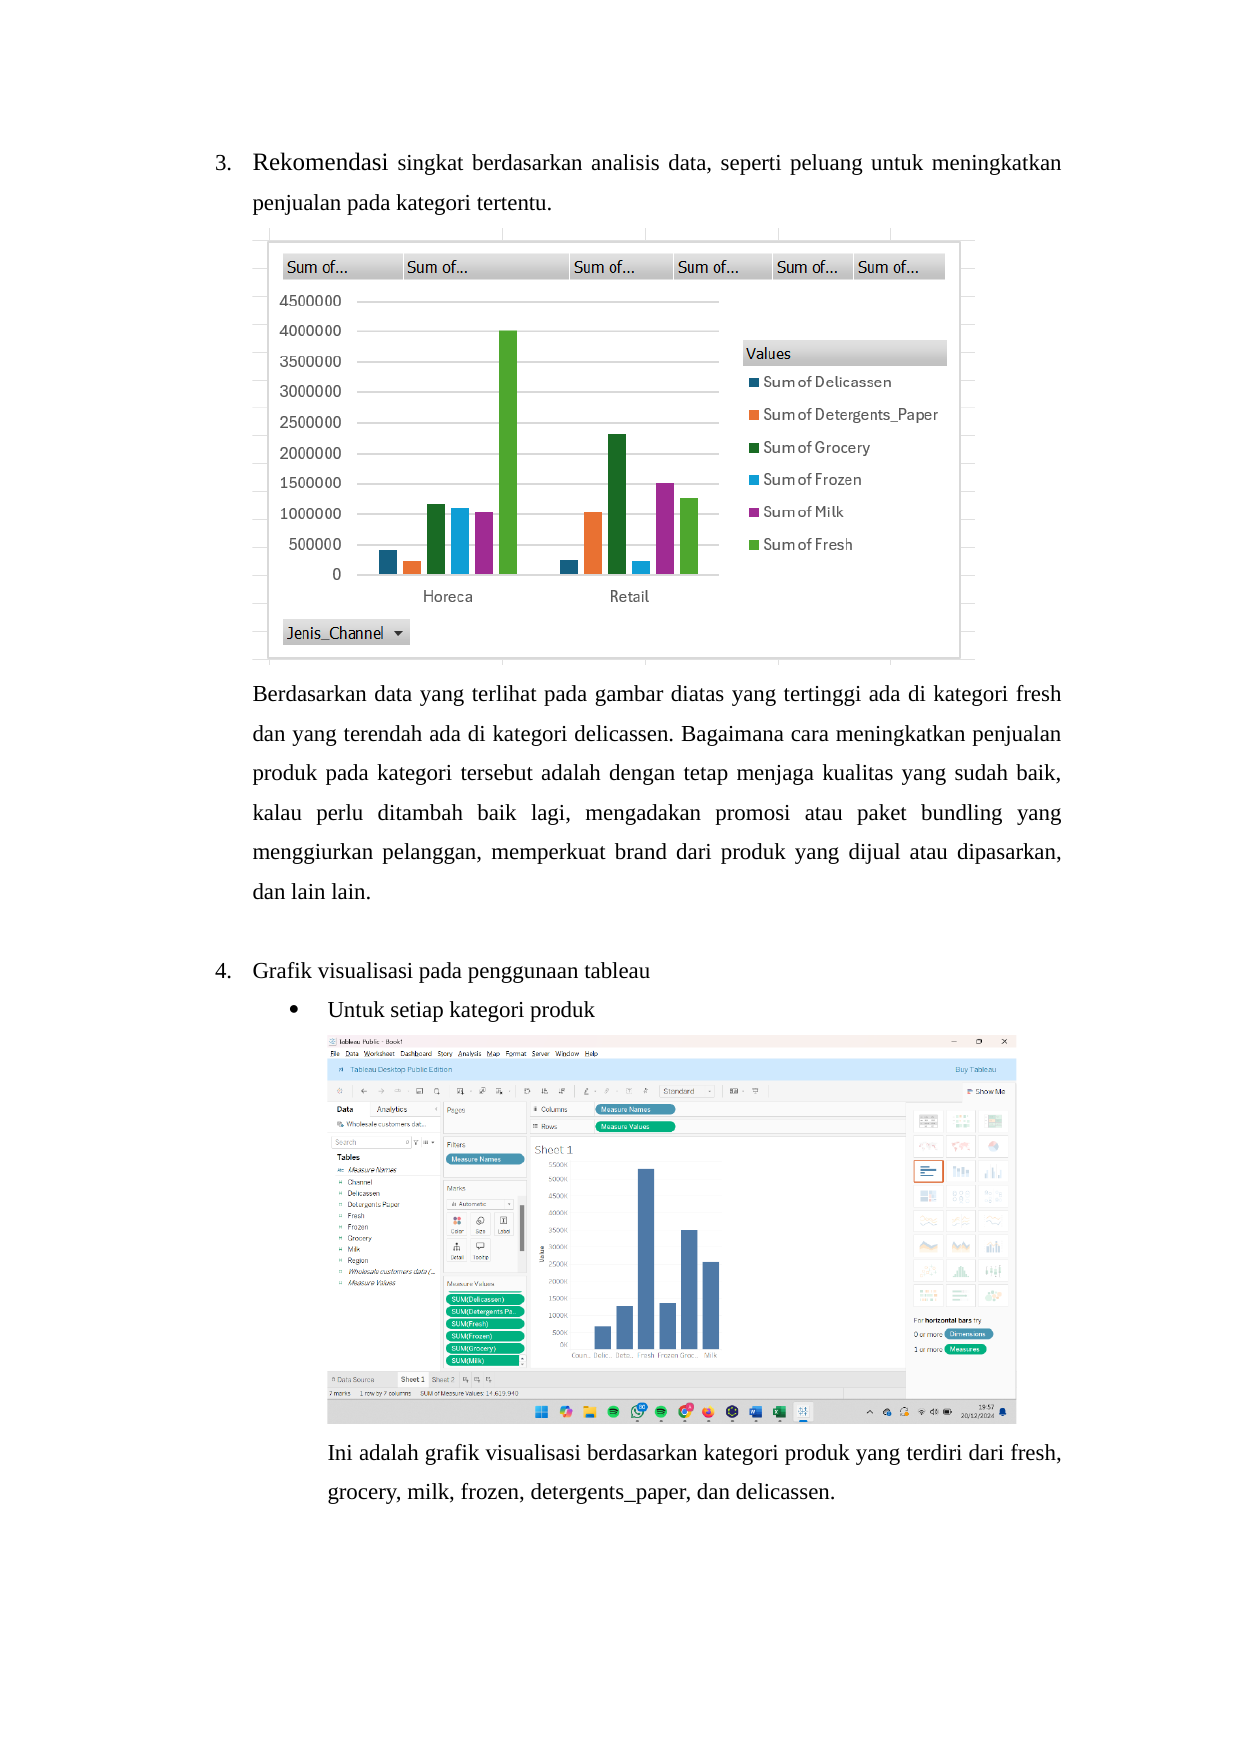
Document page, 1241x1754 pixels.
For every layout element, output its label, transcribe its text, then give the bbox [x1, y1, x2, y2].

list Grafik visualisasi pada penggunaan tableau [215, 957, 1063, 983]
list Berdasarkan data yang terlihat pada gambar diatas yang tertinggi ada di kategori fresh dan yang terendah ada di kategori delicassen. Bagaimana cara meningkatkan penjualan produk pada kategori tersebut adalah dengan tetap menjaga kualitas yang sudah baik, kalau perlu ditambah baik lagi, mengadakan promosi atau paket bundling yang menggiurkan pelanggan, memperkuat brand dari produk yang dijual atau dipasarkan, dan lain lain. [252, 680, 1063, 904]
list Untuk setiap kategori produk [290, 996, 1063, 1023]
picture [327, 1035, 1017, 1424]
list Rekomendasi singkat berdasarkan analisis data, seperti peluang untuk meningkatkan penjualan pada kategori tertentu. [215, 147, 1063, 215]
list Ini adalah grafik visualisasi berdasarkan kategori produk yang terdiri dari fresh, grocery, milk, frozen, detergents_paper, dan delicassen. [327, 1439, 1063, 1505]
picture [252, 228, 975, 665]
